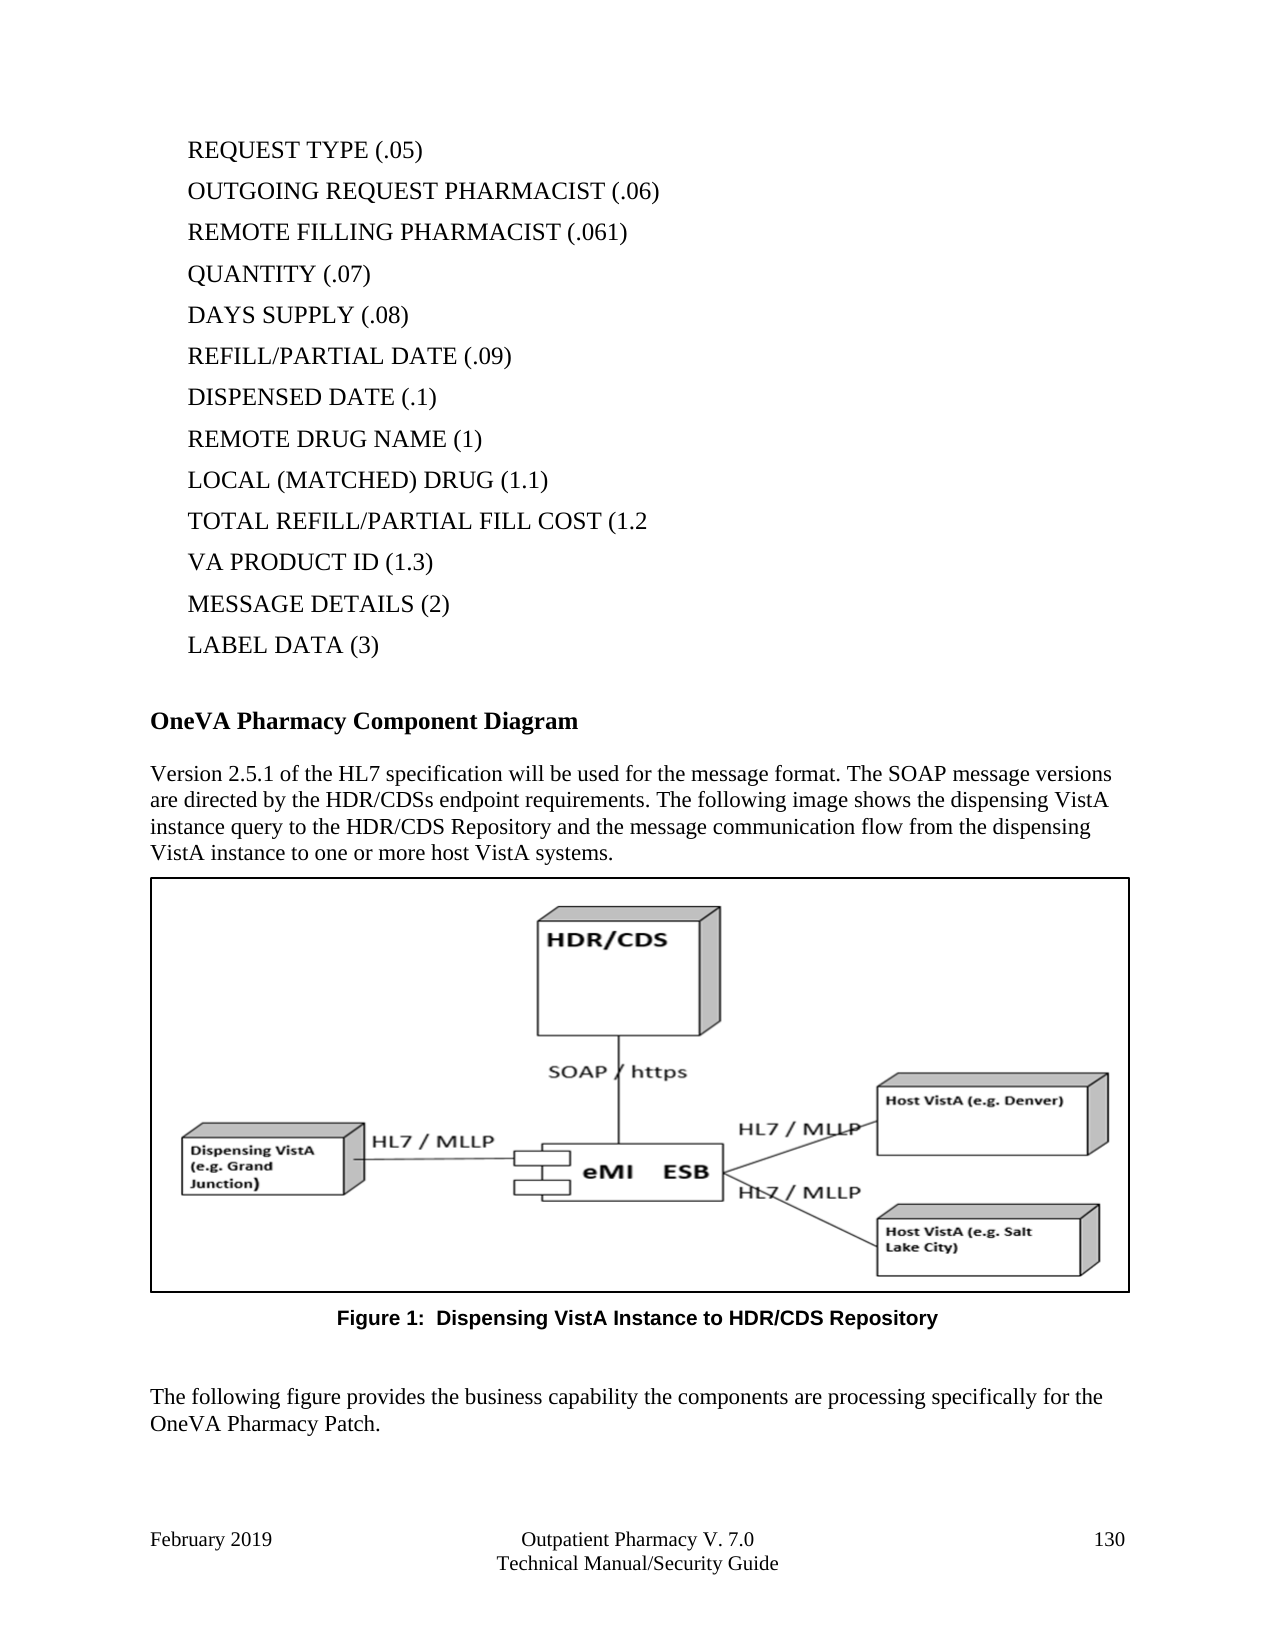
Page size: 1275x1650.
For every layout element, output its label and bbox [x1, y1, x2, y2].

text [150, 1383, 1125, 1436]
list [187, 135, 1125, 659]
picture [150, 877, 1130, 1293]
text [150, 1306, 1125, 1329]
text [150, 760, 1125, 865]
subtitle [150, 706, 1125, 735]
